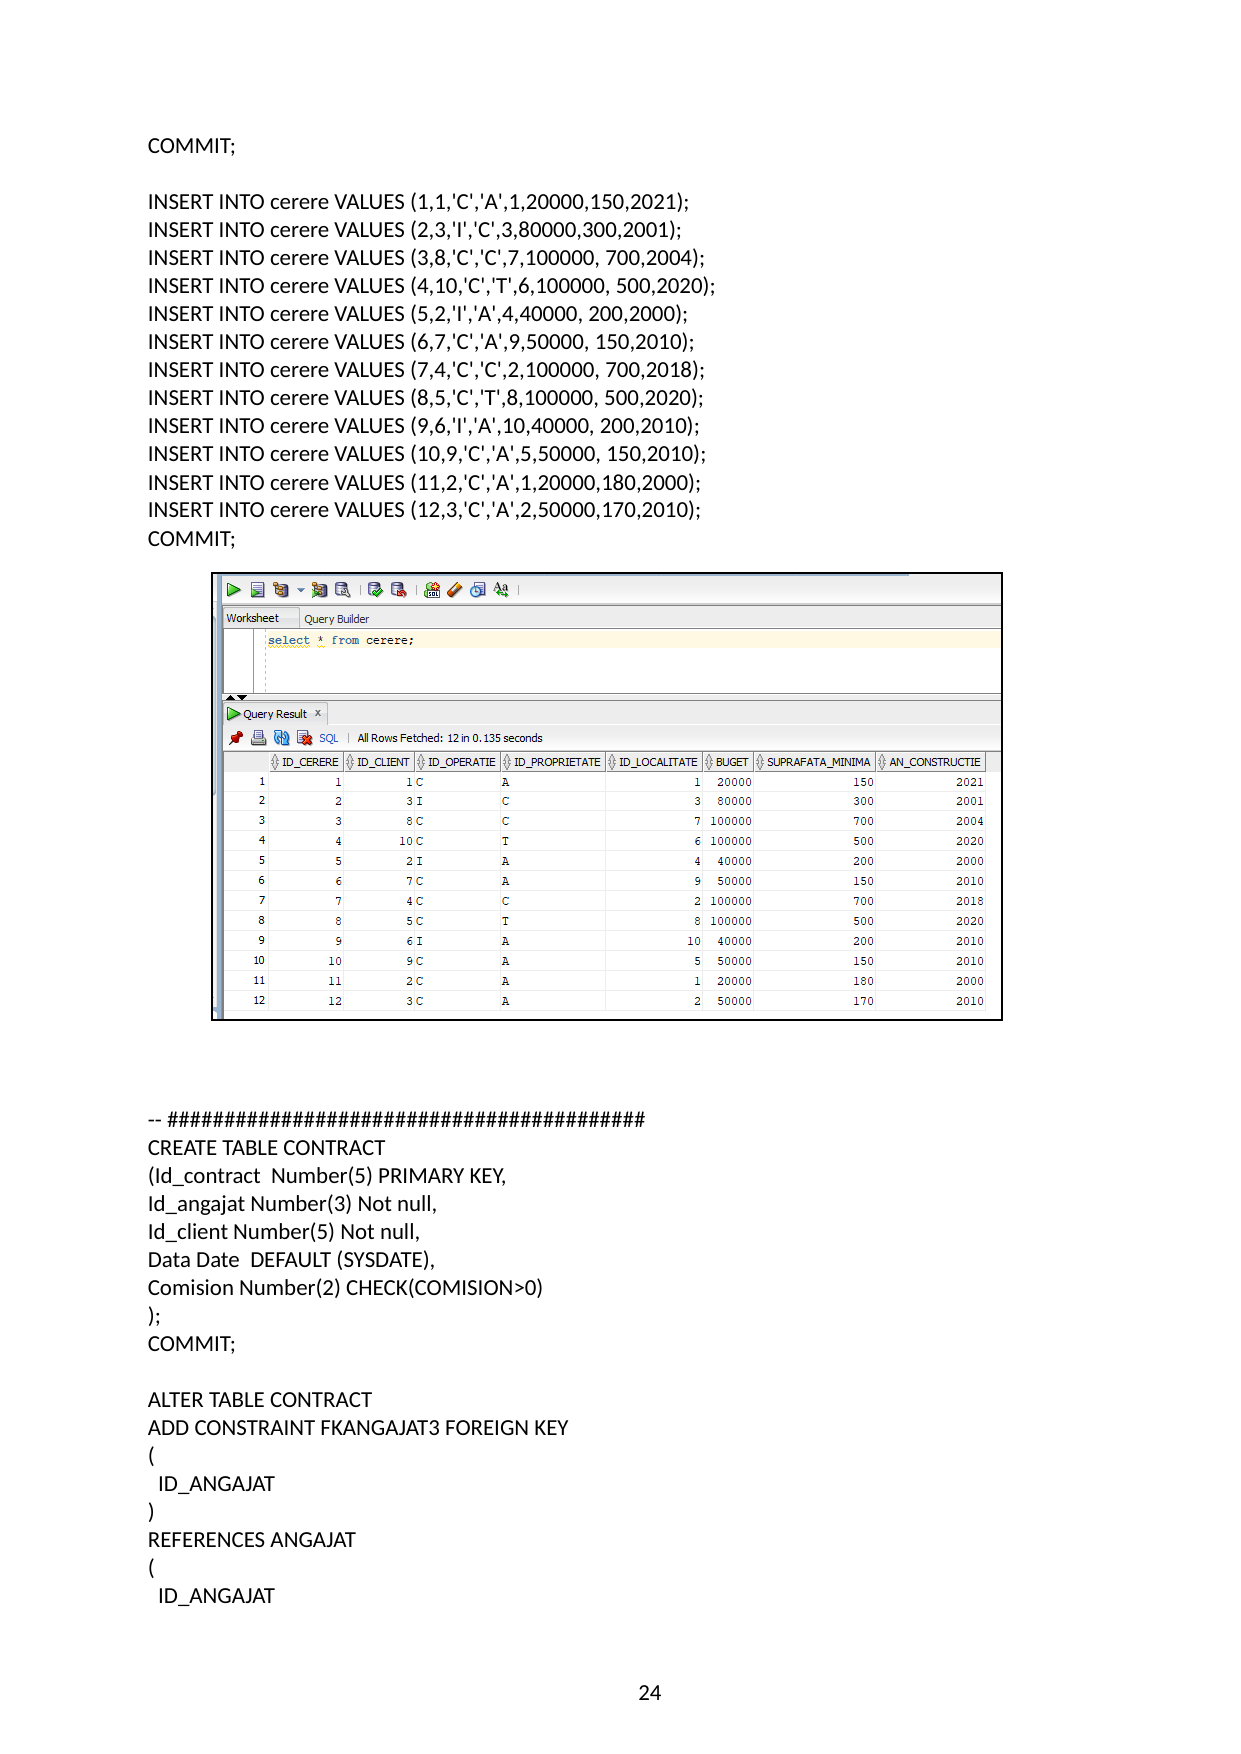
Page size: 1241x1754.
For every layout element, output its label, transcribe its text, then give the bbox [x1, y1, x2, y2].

text ADD CONSTRAINT FKANGAJAT3 FOREIGN KEY [148, 1413, 1152, 1441]
text INSERT INTO cerere VALUES (4,10,'C','T',6,100000, 500,2020); [148, 271, 1152, 299]
text Comision Number(2) CHECK(COMISION>0) [148, 1273, 1152, 1301]
text INSERT INTO cerere VALUES (6,7,'C','A',9,50000, 150,2010); [148, 327, 1152, 356]
text ( [148, 1553, 1152, 1581]
text ALTER TABLE CONTRACT [148, 1385, 1152, 1413]
text CREATE TABLE CONTRACT [148, 1133, 1152, 1161]
text COMMIT; [148, 524, 1152, 552]
text COMMIT; [148, 131, 1152, 159]
text (Id_contract Number(5) PRIMARY KEY, [148, 1161, 1152, 1189]
text Data Date DEFAULT (SYSDATE), [148, 1245, 1152, 1273]
text INSERT INTO cerere VALUES (7,4,'C','C',2,100000, 700,2018); [148, 356, 1152, 383]
text ID_ANGAJAT [148, 1581, 1152, 1609]
text ( [148, 1441, 1152, 1469]
text INSERT INTO cerere VALUES (10,9,'C','A',5,50000, 150,2010); [148, 439, 1152, 468]
text ); [148, 1301, 1152, 1329]
text COMMIT; [148, 1329, 1152, 1357]
text ) [148, 1497, 1152, 1525]
text Id_angajat Number(3) Not null, [148, 1189, 1152, 1217]
text INSERT INTO cerere VALUES (1,1,'C','A',1,20000,150,2021); [148, 187, 1152, 215]
text -- ########################################## [148, 1105, 1152, 1133]
text INSERT INTO cerere VALUES (3,8,'C','C',7,100000, 700,2004); [148, 243, 1152, 271]
text REFERENCES ANGAJAT [148, 1525, 1152, 1553]
text INSERT INTO cerere VALUES (5,2,'I','A',4,40000, 200,2000); [148, 299, 1152, 327]
text INSERT INTO cerere VALUES (12,3,'C','A',2,50000,170,2010); [148, 496, 1152, 524]
text Id_client Number(5) Not null, [148, 1217, 1152, 1245]
text ID_ANGAJAT [148, 1469, 1152, 1497]
text INSERT INTO cerere VALUES (9,6,'I','A',10,40000, 200,2010); [148, 412, 1152, 439]
text INSERT INTO cerere VALUES (2,3,'I','C',3,80000,300,2001); [148, 215, 1152, 243]
text INSERT INTO cerere VALUES (8,5,'C','T',8,100000, 500,2020); [148, 383, 1152, 412]
text INSERT INTO cerere VALUES (11,2,'C','A',1,20000,180,2000); [148, 468, 1152, 496]
